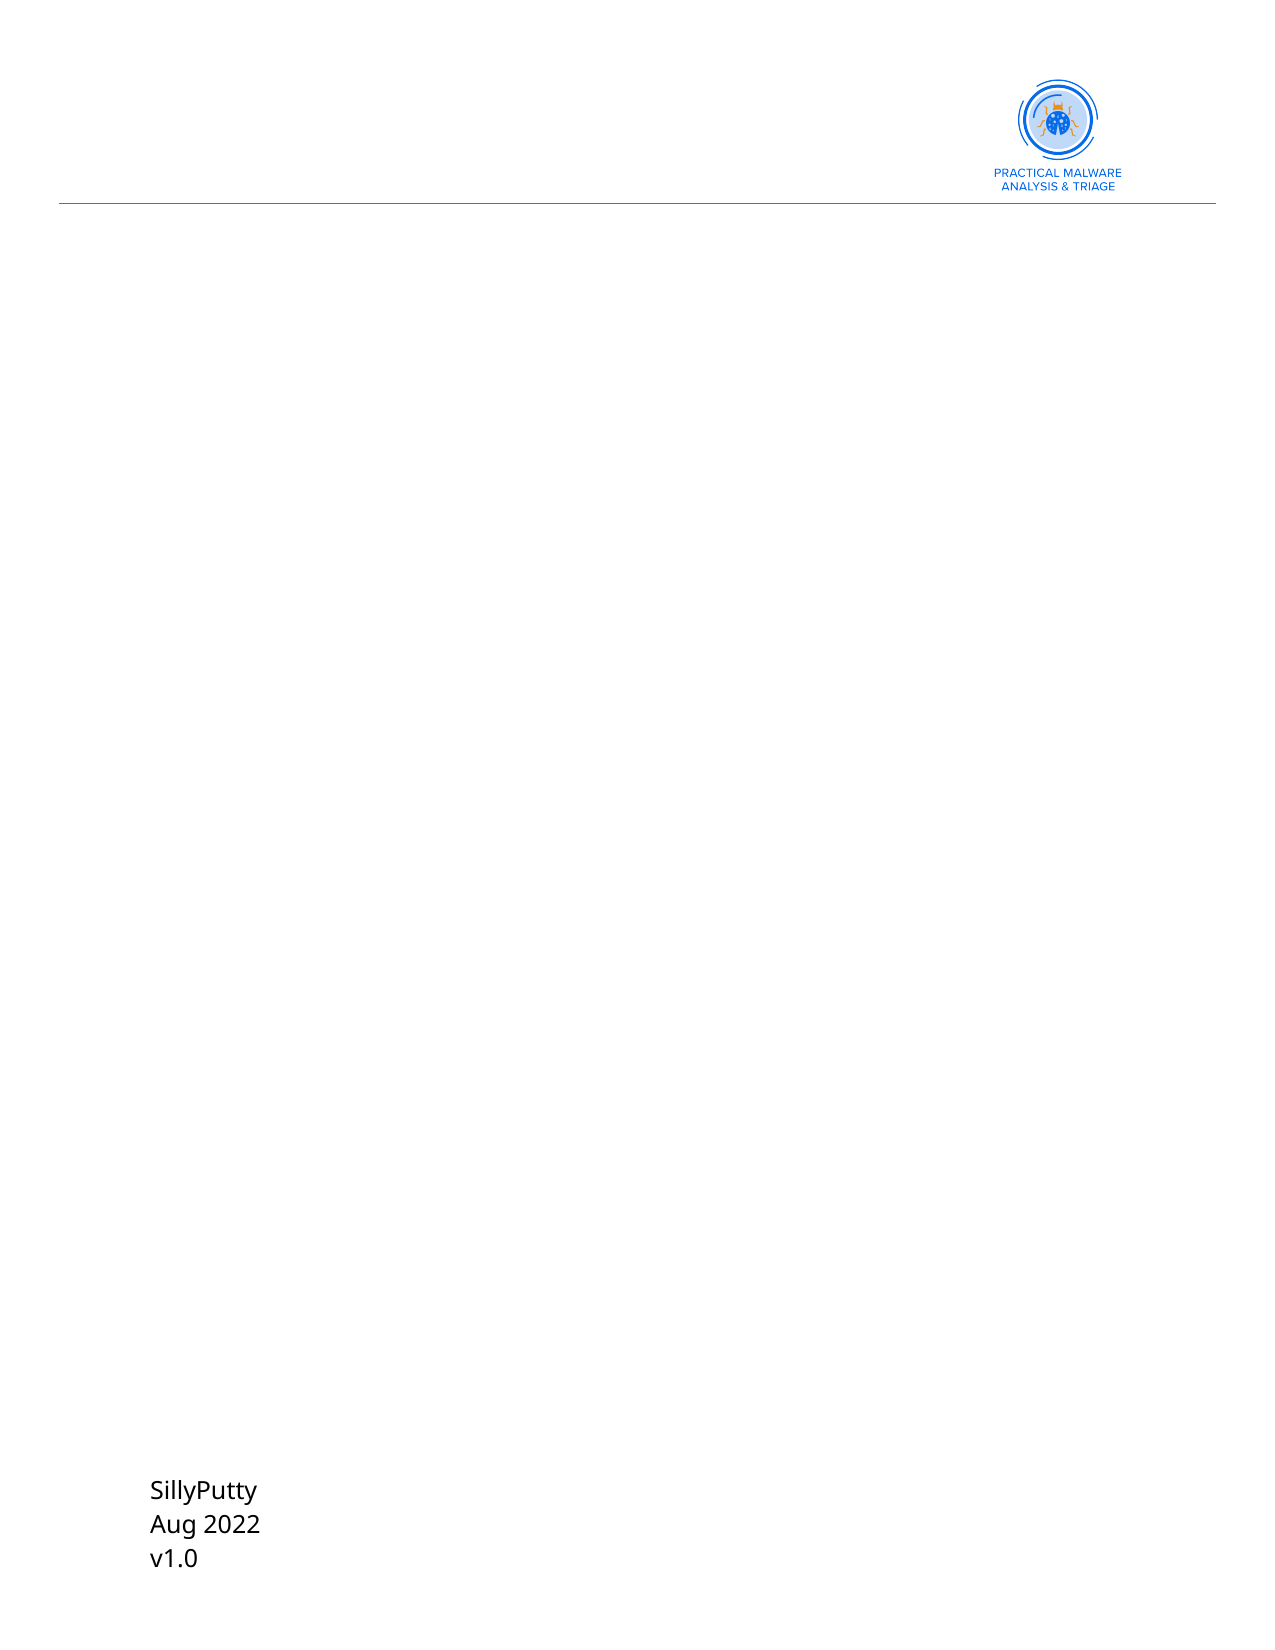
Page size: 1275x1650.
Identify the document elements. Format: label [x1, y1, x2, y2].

picture [990, 75, 1125, 196]
